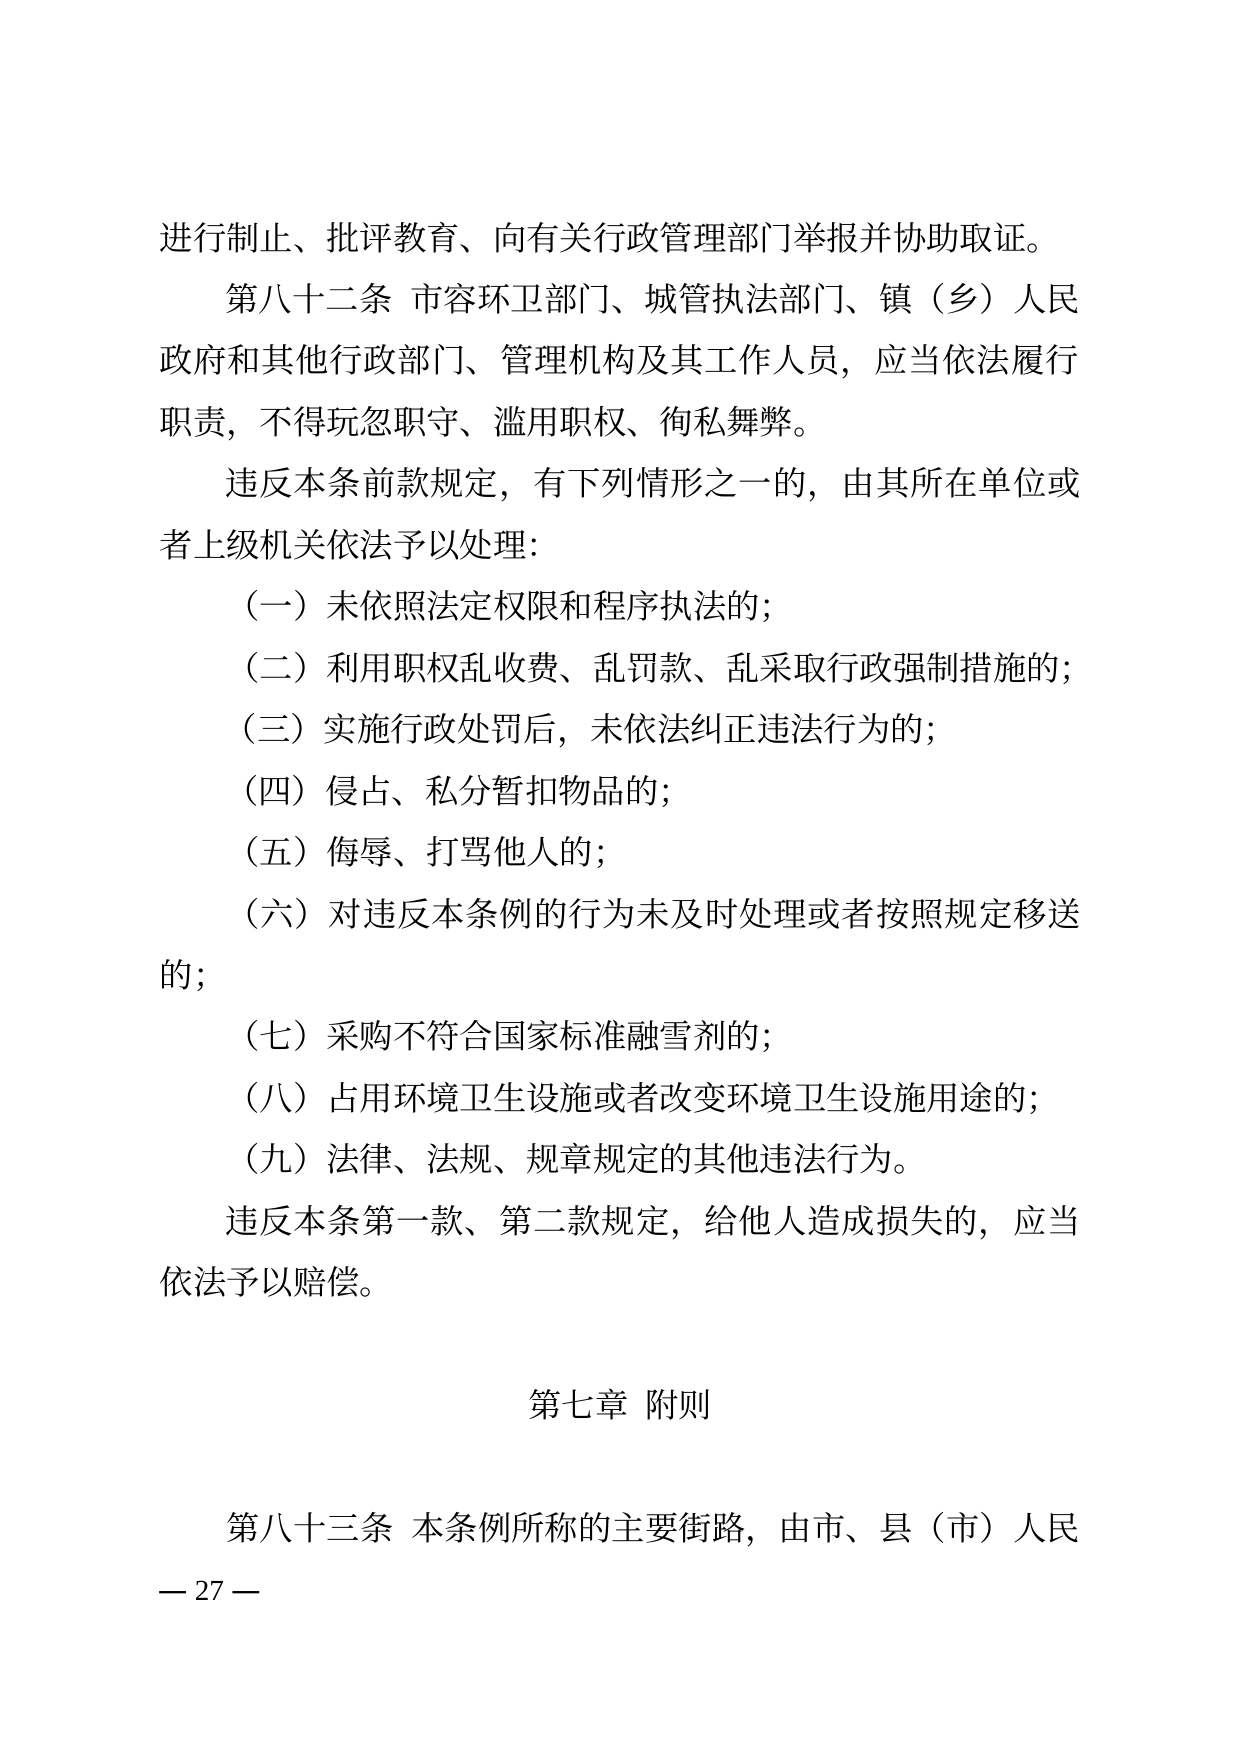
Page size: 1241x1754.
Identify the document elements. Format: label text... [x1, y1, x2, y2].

text （四）侵占、私分暂扣物品的； [159, 754, 1081, 815]
text （一）未依照法定权限和程序执法的； [159, 569, 1081, 631]
text （六）对违反本条例的行为未及时处理或者按照规定移送的； [159, 877, 1081, 1000]
text （三）实施行政处罚后，未依法纠正违法行为的； [159, 692, 1081, 754]
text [159, 1491, 1081, 1553]
text （五）侮辱、打骂他人的； [159, 815, 1081, 877]
text （七）采购不符合国家标准融雪剂的； [159, 1000, 1081, 1061]
text （九）法律、法规、规章规定的其他违法行为。 [159, 1123, 1081, 1184]
text 违反本条前款规定，有下列情形之一的，由其所在单位或者上级机关依法予以处理： [159, 447, 1081, 569]
text 第八十二条 市容环卫部门、城管执法部门、镇（乡）人民政府和其他行政部门、管理机构及其工作人员，应当依法履行职责，不得玩忽职守、滥用职权、徇私舞弊。 [159, 262, 1081, 447]
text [159, 201, 1081, 262]
text 第七章 附则 [159, 1368, 1081, 1430]
text （二）利用职权乱收费、乱罚款、乱采取行政强制措施的； [159, 631, 1081, 692]
text （八）占用环境卫生设施或者改变环境卫生设施用途的； [159, 1061, 1081, 1123]
text 违反本条第一款、第二款规定，给他人造成损失的，应当依法予以赔偿。 [159, 1184, 1081, 1307]
